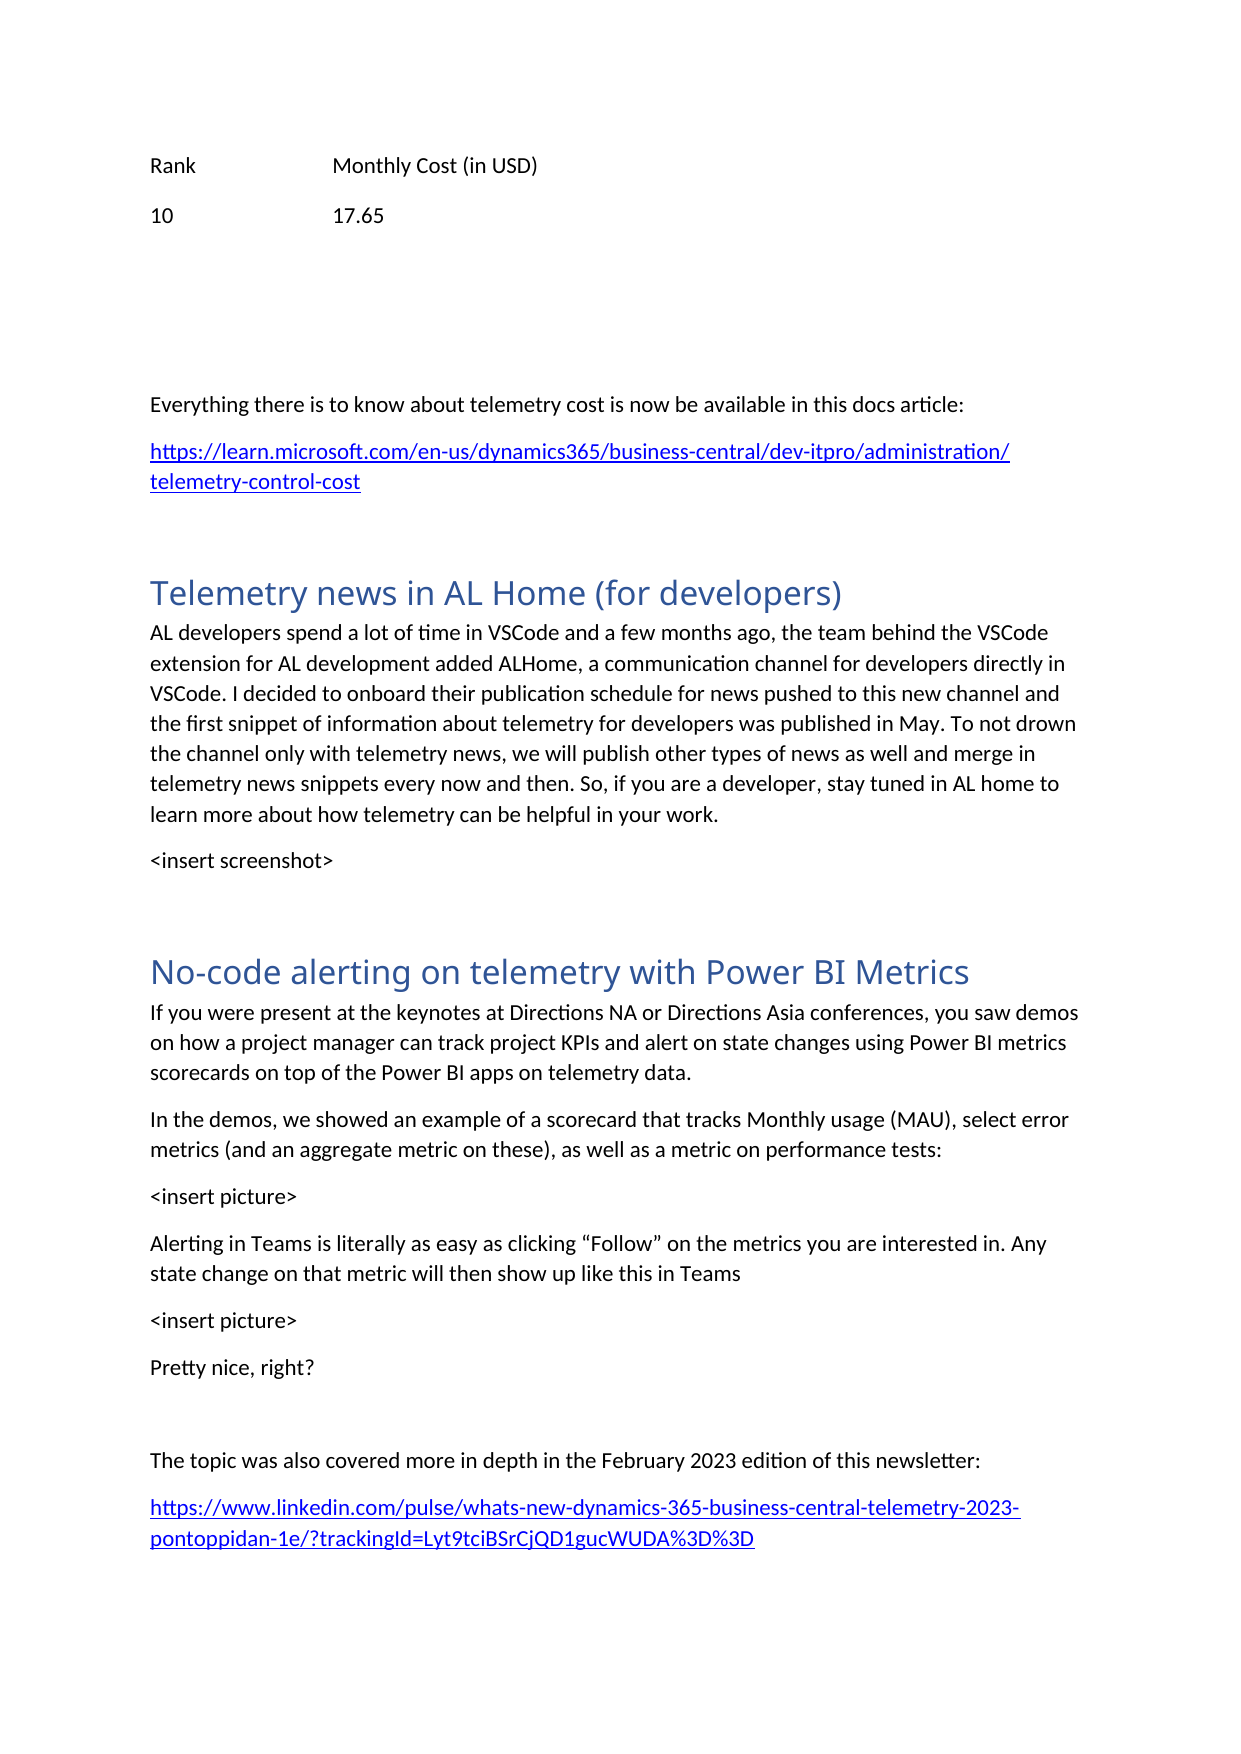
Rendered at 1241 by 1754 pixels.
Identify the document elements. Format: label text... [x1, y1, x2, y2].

table_cell 10 [149, 200, 331, 250]
text <insert screenshot> [150, 847, 1090, 875]
text The topic was also covered more in depth in the February 2023 edition of this newsletter: [150, 1447, 1090, 1475]
text If you were present at the keynotes at Directions NA or Directions Asia conferences, you saw demos on how a project manager can track project KPIs and alert on state changes using Power BI metrics scorecards on top of the Power BI apps on telemetry data. [150, 998, 1090, 1086]
text Alerting in Teams is literally as easy as clicking “Follow” on the metrics you are interested in. Any state change on that metric will then show up like this in Teams [150, 1229, 1090, 1287]
table_header Monthly Cost (in USD) [331, 150, 1107, 200]
text <insert picture> [150, 1306, 1090, 1334]
table_cell 17.65 [331, 200, 1107, 250]
text In the demos, we showed an example of a scorecard that tracks Monthly usage (MAU), select error metrics (and an aggregate metric on these), as well as a metric on performance tests: [150, 1105, 1090, 1163]
text <insert picture> [150, 1182, 1090, 1210]
table_header Rank [149, 150, 331, 200]
subtitle No-code alerting on telemetry with Power BI Metrics [150, 949, 1090, 994]
text Everything there is to know about telemetry cost is now be available in this docs article: [150, 390, 1090, 418]
text https://www.linkedin.com/pulse/whats-new-dynamics-365-business-central-telemetry-2023-pontoppidan-1e/?trackingId=Lyt9tciBSrCjQD1gucWUDA%3D%3D [150, 1493, 1090, 1552]
subtitle Telemetry news in AL Home (for developers) [150, 569, 1090, 615]
text AL developers spend a lot of time in VSCode and a few months ago, the team behind the VSCode extension for AL development added ALHome, a communication channel for developers directly in VSCode. I decided to onboard their publication schedule for news pushed to this new channel and the first snippet of information about telemetry for developers was published in May. To not drown the channel only with telemetry news, we will publish other types of news as well and merge in telemetry news snippets every now and then. So, if you are a developer, stay tuned in AL home to learn more about how telemetry can be helpful in your work. [150, 618, 1090, 828]
text Pretty nice, right? [150, 1353, 1090, 1381]
text https://learn.microsoft.com/en-us/dynamics365/business-central/dev-itpro/administration/telemetry-control-cost [150, 437, 1090, 496]
